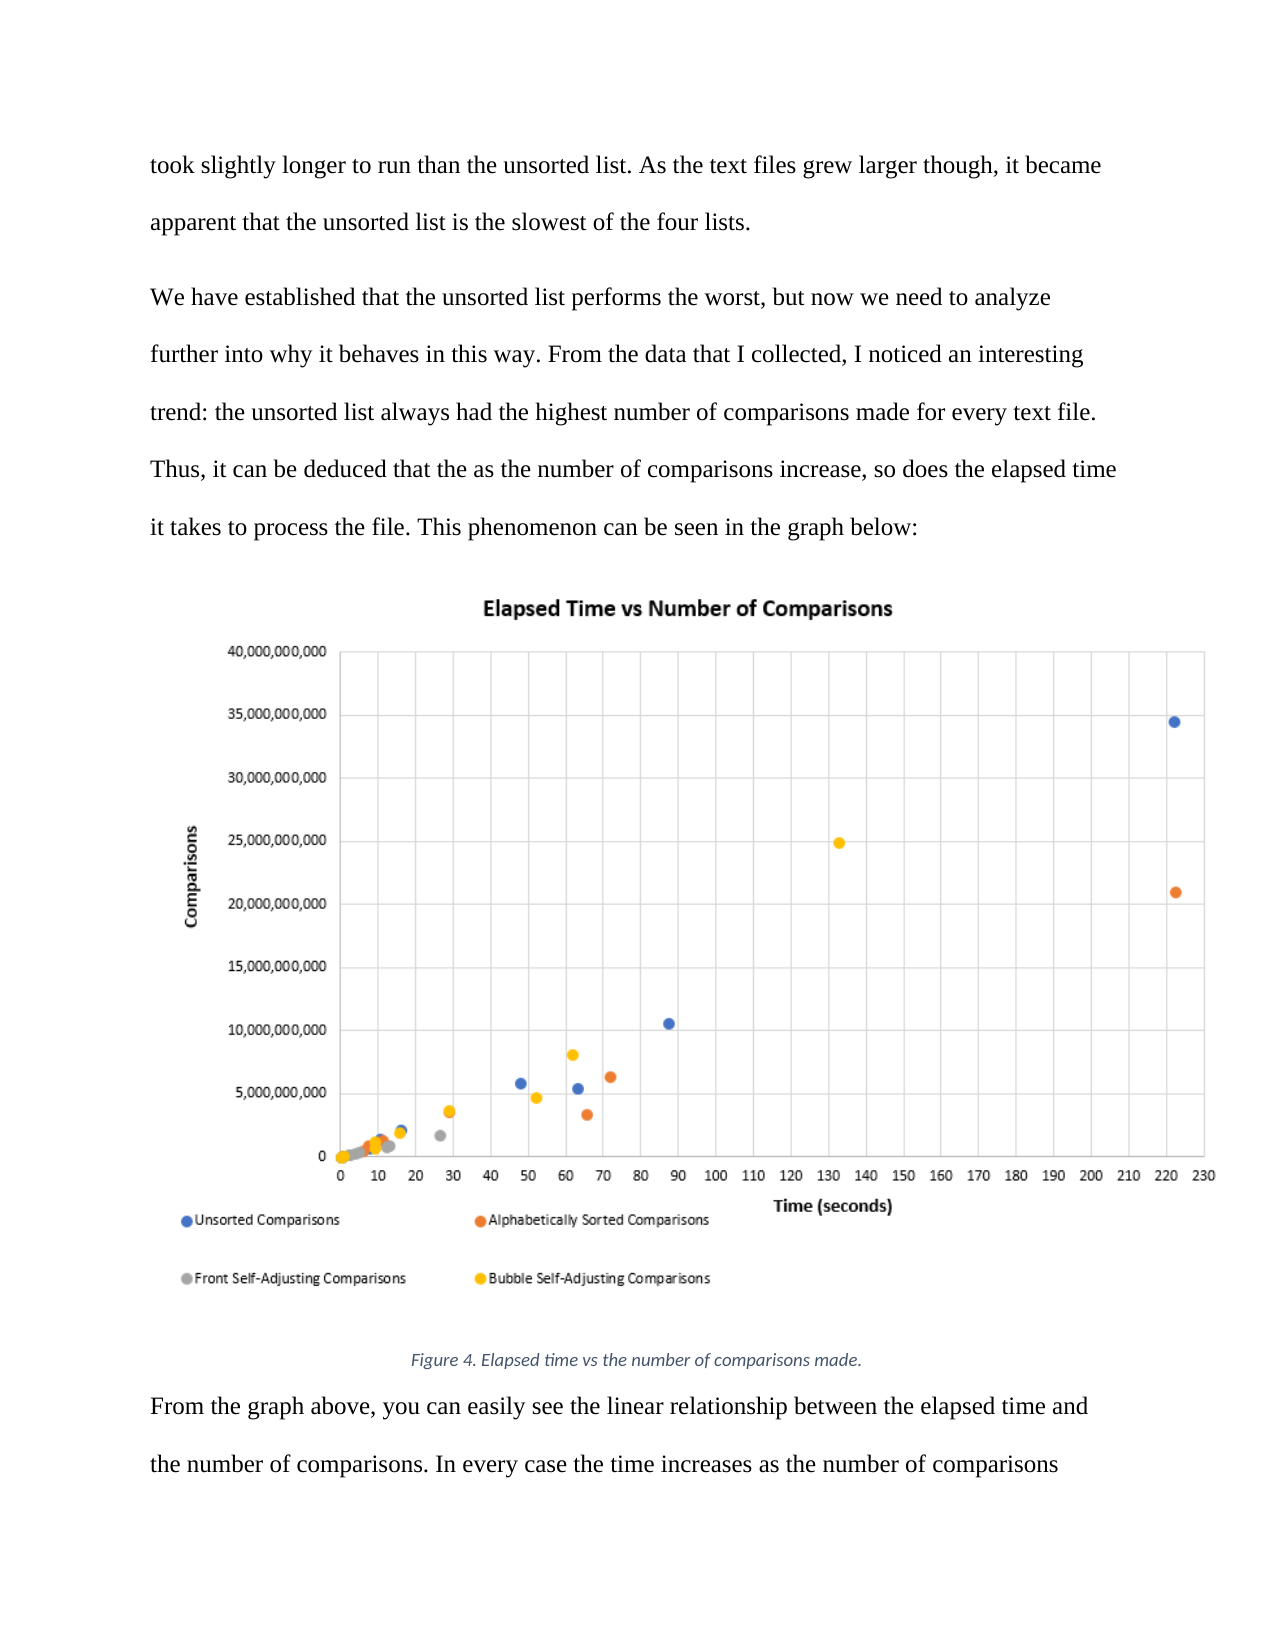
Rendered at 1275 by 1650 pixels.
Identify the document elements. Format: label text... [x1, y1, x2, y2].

picture [150, 585, 1226, 1303]
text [150, 150, 1125, 236]
text Figure 4. Elapsed time vs the number of comparisons made. [150, 1348, 1125, 1371]
text We have established that the unsorted list performs the worst, but now we need to analyze further into why it behaves in this way. From the data that I collected, I noticed an interesting trend: the unsorted list always had the highest number of comparisons made for every text file. Thus, it can be deduced that the as the number of comparisons increase, so does the elapsed time it takes to process the file. This phenomenon can be seen in the graph below: [150, 282, 1125, 540]
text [150, 1391, 1125, 1478]
